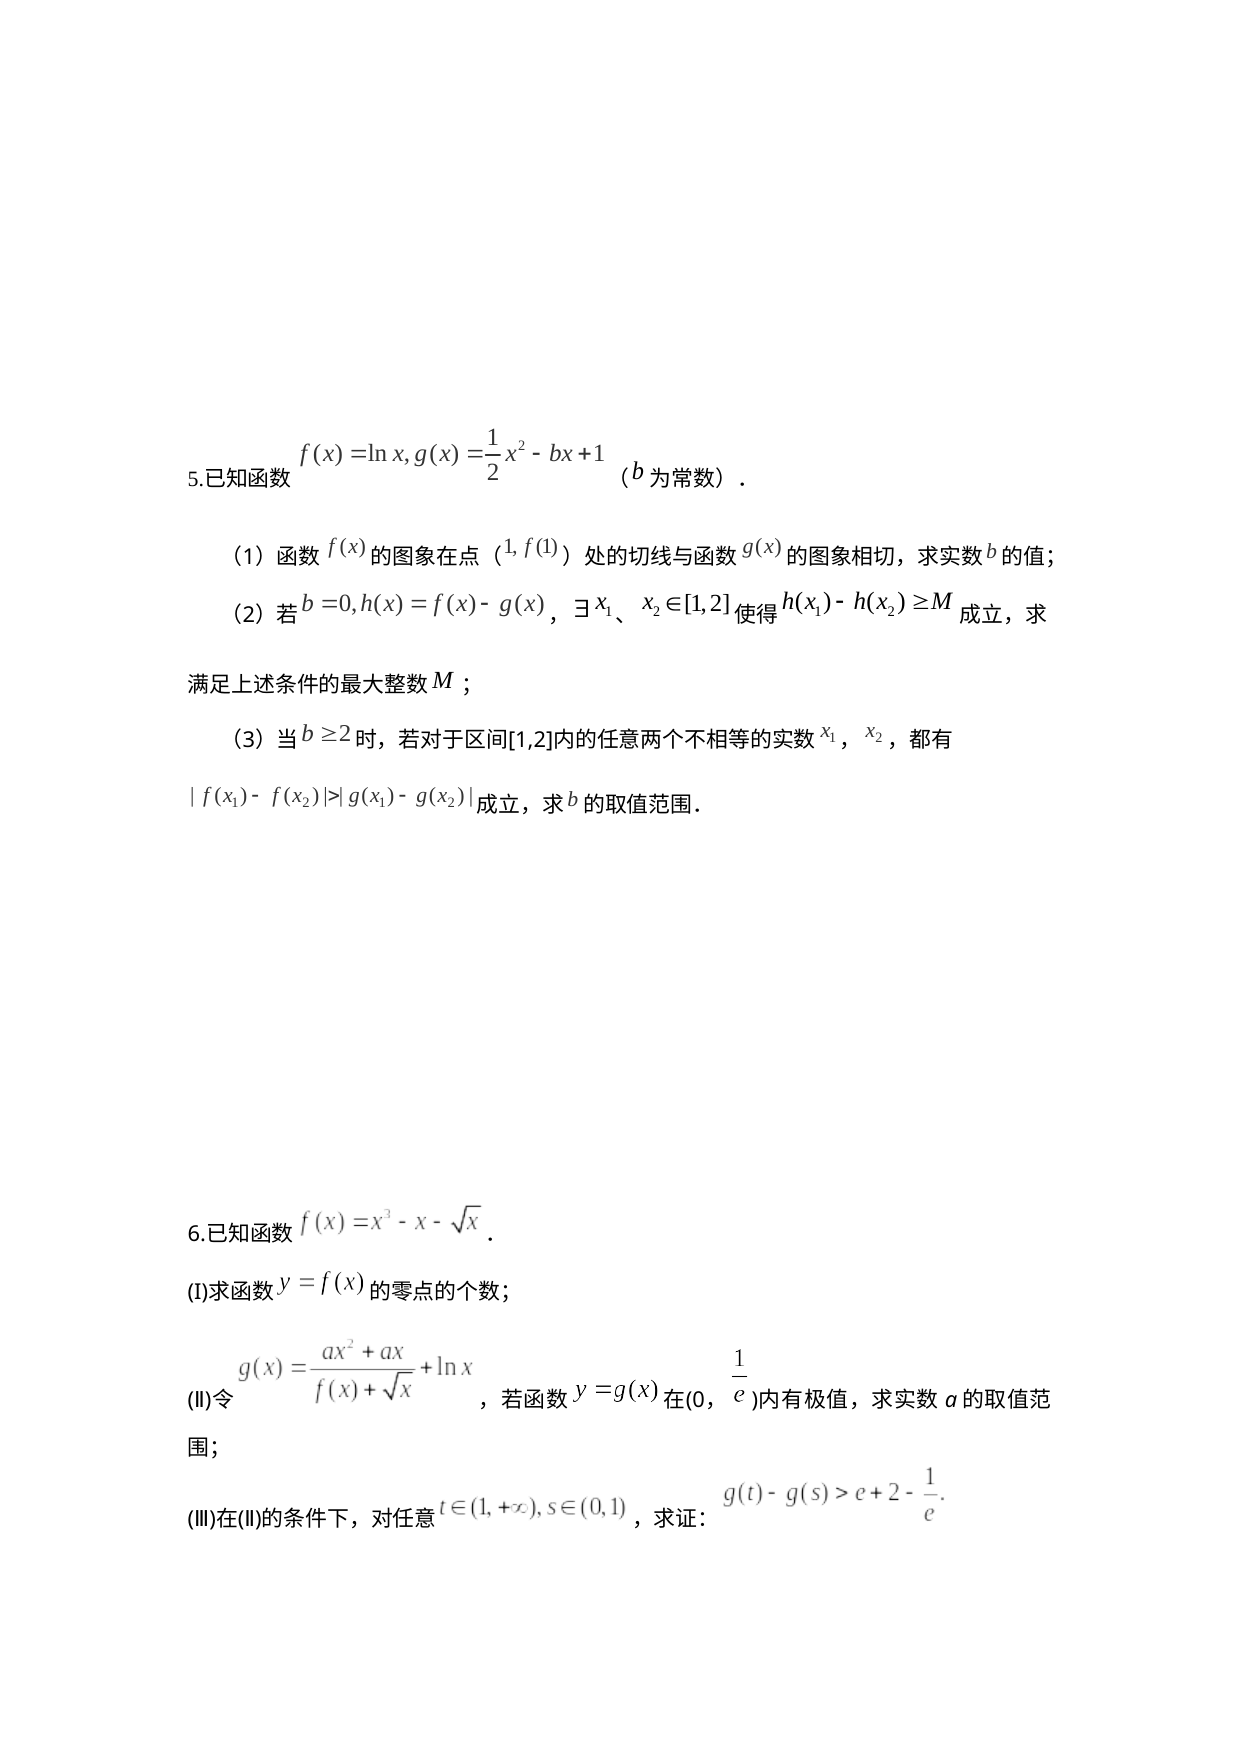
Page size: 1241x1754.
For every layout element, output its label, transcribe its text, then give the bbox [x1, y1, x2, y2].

text 5.已知函数（为常数）． [187, 422, 1053, 519]
text (Ⅱ)令，若函数在(0，)内有极值，求实数a的取值范围； [187, 1332, 1053, 1462]
text （1）函数的图象在点（）处的切线与函数的图象相切，求实数的值； [187, 519, 1053, 584]
text （3）当时，若对于区间[1,2]内的任意两个不相等的实数，，都有 [187, 714, 1053, 779]
text 成立，求的取值范围． [187, 779, 1053, 844]
text 6.已知函数． [187, 1202, 1053, 1267]
text (I)求函数的零点的个数； [187, 1267, 1053, 1332]
text （2）若，、使得成立，求满足上述条件的最大整数； [187, 584, 1053, 714]
text (Ⅲ)在(Ⅱ)的条件下，对任意，求证： [187, 1462, 1053, 1559]
